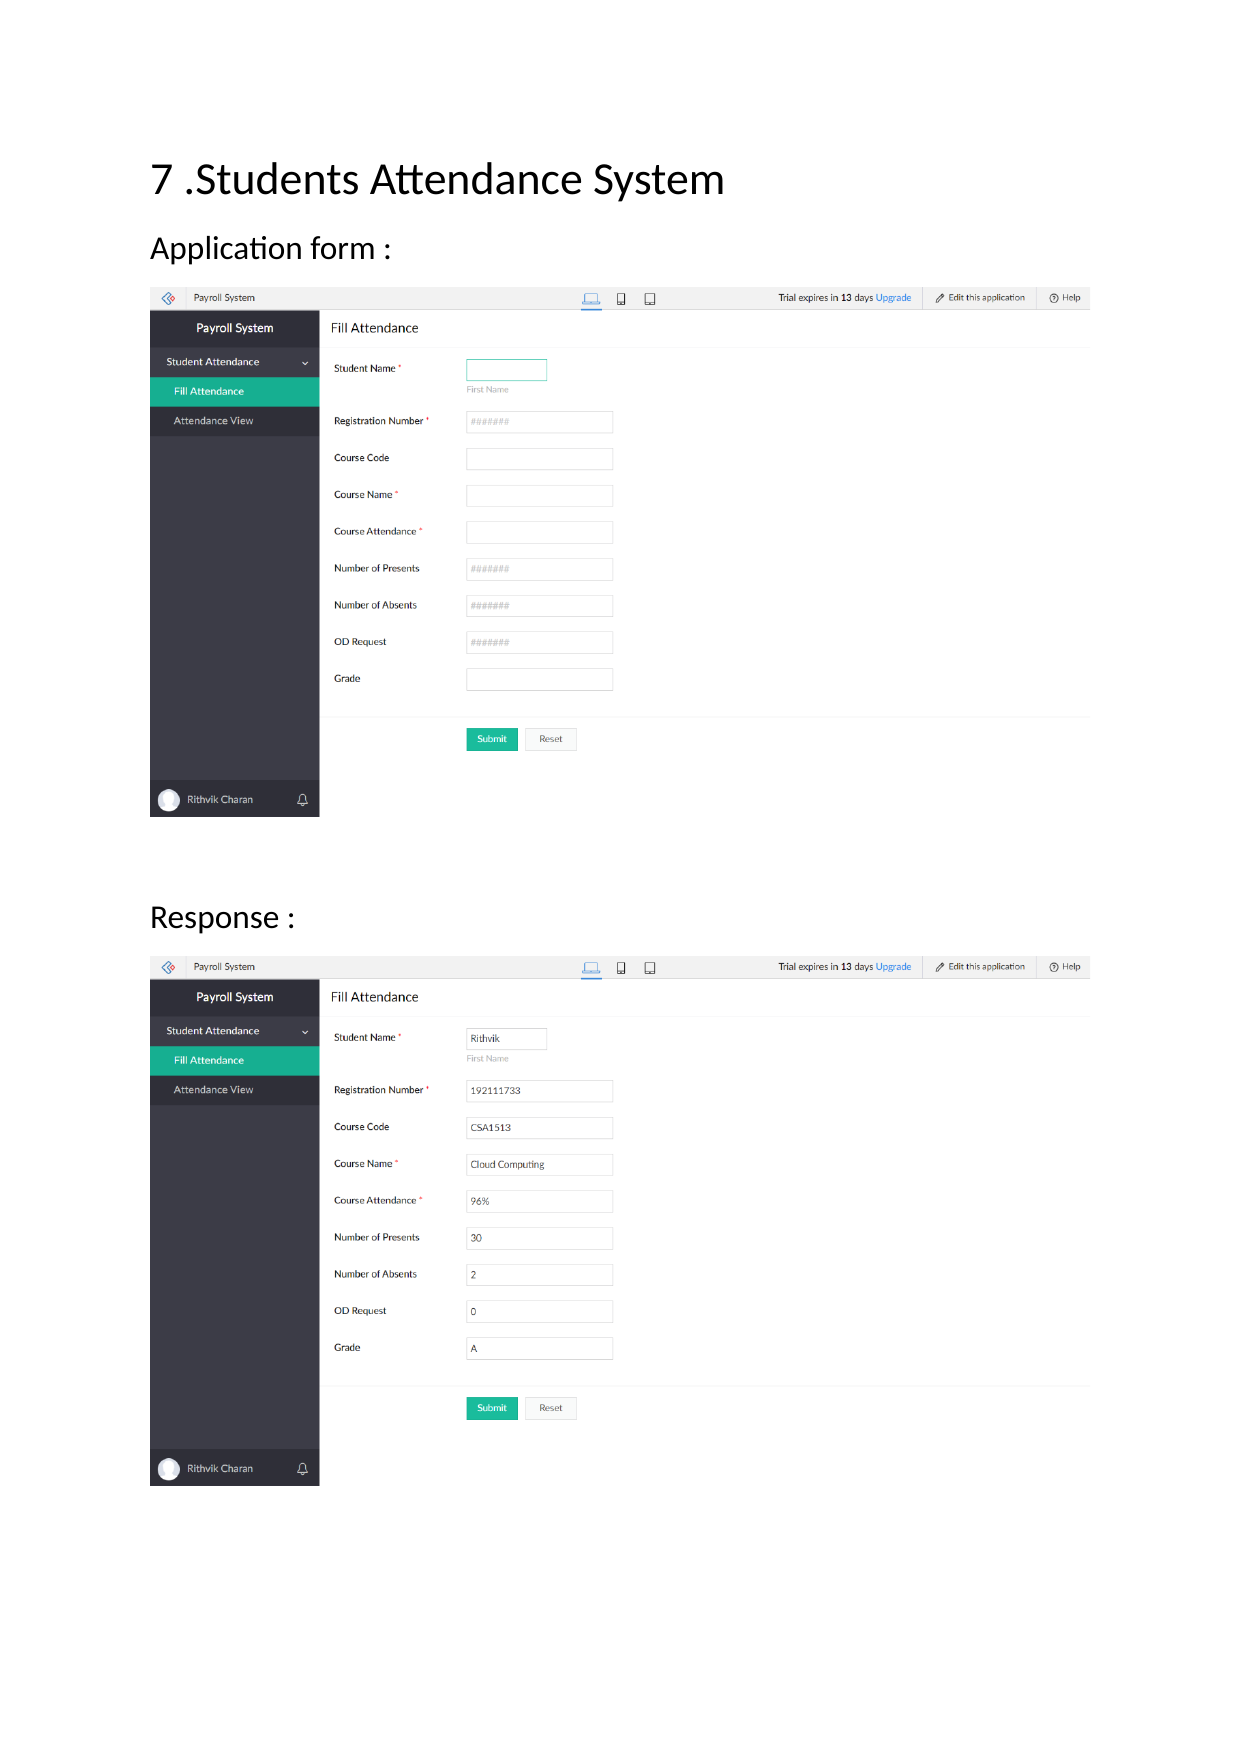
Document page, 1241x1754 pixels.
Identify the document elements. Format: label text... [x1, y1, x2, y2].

text Application form : [150, 227, 1090, 268]
text 7 .Students Attendance System [150, 150, 1090, 206]
picture [150, 287, 1091, 817]
picture [150, 956, 1091, 1486]
text Response : [150, 896, 1090, 937]
